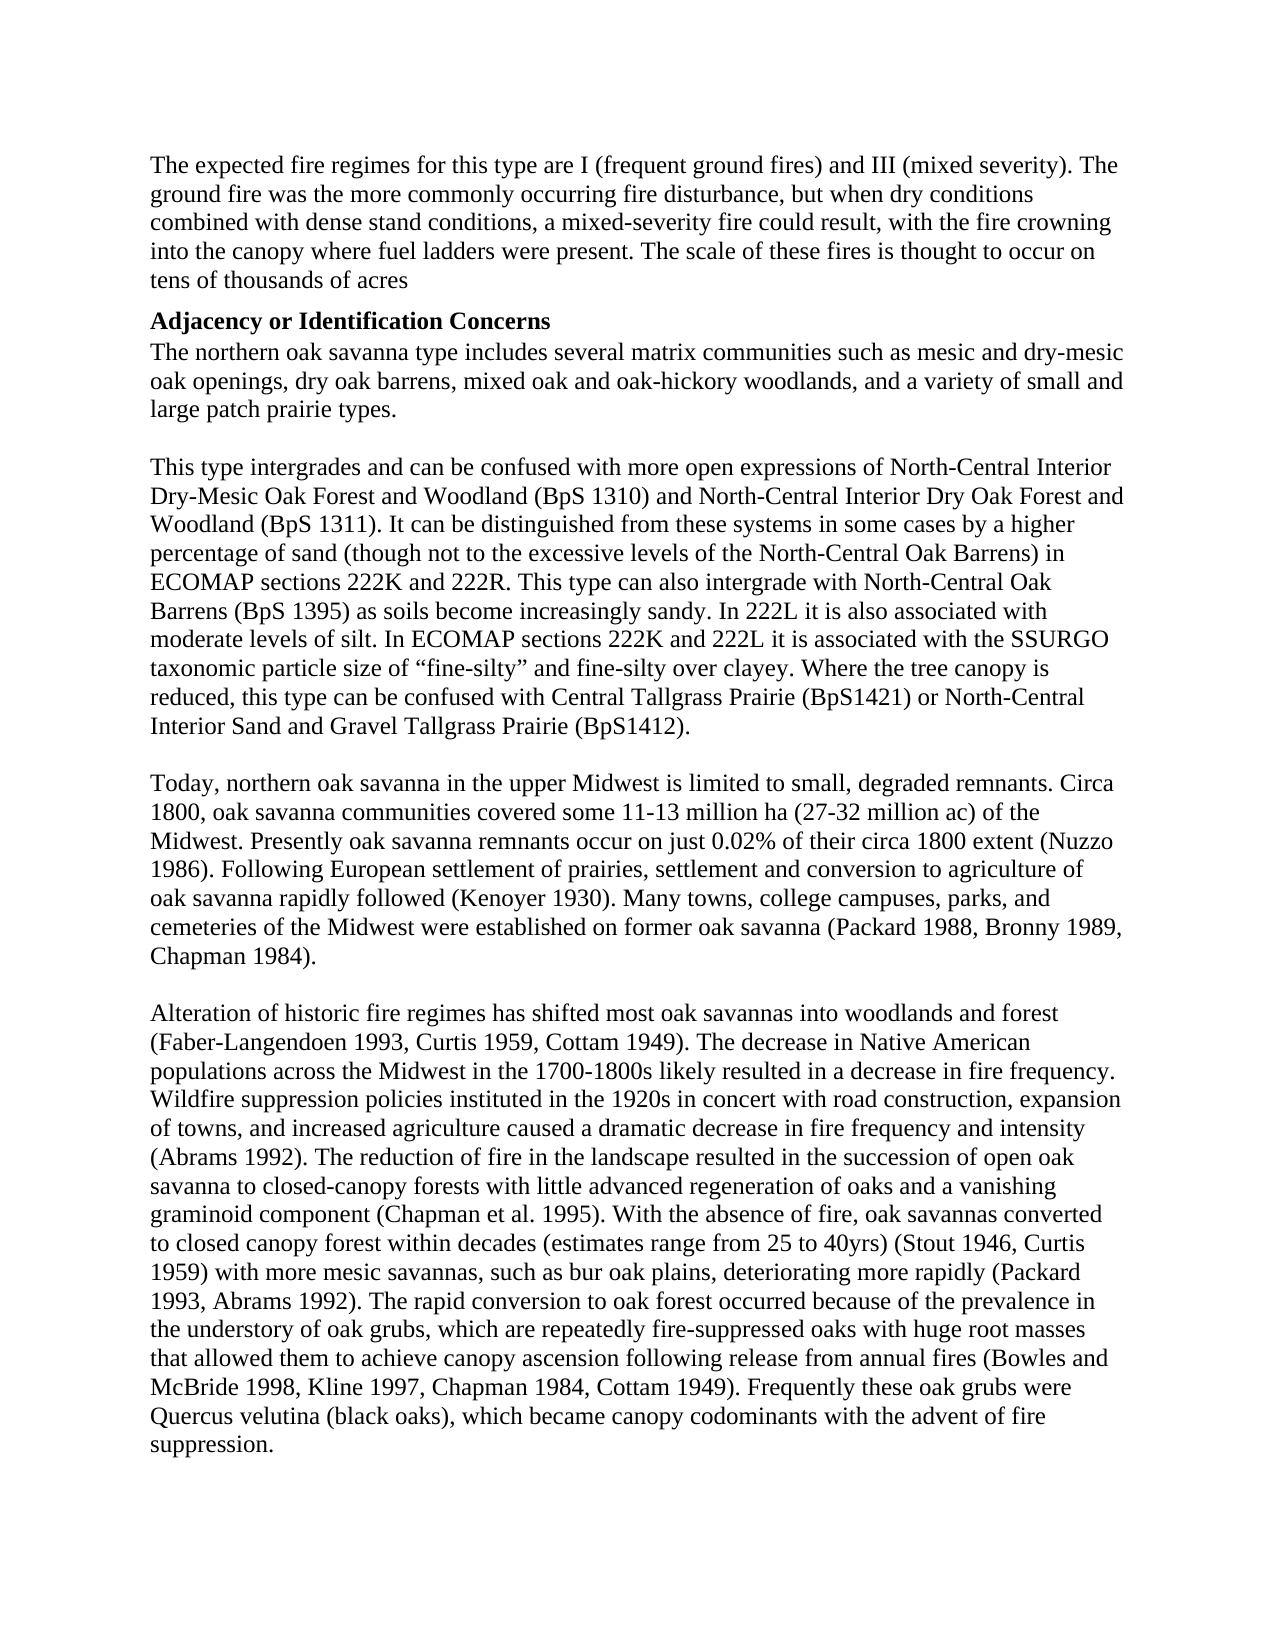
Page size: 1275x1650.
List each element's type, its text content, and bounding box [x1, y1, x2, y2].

text The expected fire regimes for this type are I (frequent ground fires) and III (mixed severity). The ground fire was the more commonly occurring fire disturbance, but when dry conditions combined with dense stand conditions, a mixed-severity fire could result, with the fire crowning into the canopy where fuel ladders were present. The scale of these fires is thought to occur on tens of thousands of acres [150, 150, 1125, 294]
text The northern oak savanna type includes several matrix communities such as mesic and dry-mesic oak openings, dry oak barrens, mixed oak and oak-hickory woodlands, and a variety of small and large patch prairie types. [150, 337, 1125, 423]
text Today, northern oak savanna in the upper Midwest is limited to small, degraded remnants. Circa 1800, oak savanna communities covered some 11-13 million ha (27-32 million ac) of the Midwest. Presently oak savanna remnants occur on just 0.02% of their circa 1800 extent (Nuzzo 1986). Following European settlement of prairies, settlement and conversion to agriculture of oak savanna rapidly followed (Kenoyer 1930). Many towns, college campuses, parks, and cemeteries of the Midwest were established on former oak savanna (Packard 1988, Bronny 1989, Chapman 1984). [150, 768, 1125, 969]
text Alteration of historic fire regimes has shifted most oak savannas into woodlands and forest (Faber-Langendoen 1993, Curtis 1959, Cottam 1949). The decrease in Native American populations across the Midwest in the 1700-1800s likely resulted in a decrease in fire frequency. Wildfire suppression policies instituted in the 1920s in concert with road construction, expansion of towns, and increased agriculture caused a dramatic decrease in fire frequency and intensity (Abrams 1992). The reduction of fire in the landscape resulted in the succession of open oak savanna to closed-canopy forests with little advanced regeneration of oaks and a vanishing graminoid component (Chapman et al. 1995). With the absence of fire, oak savannas converted to closed canopy forest within decades (estimates range from 25 to 40yrs) (Stout 1946, Curtis 1959) with more mesic savannas, such as bur oak plains, deteriorating more rapidly (Packard 1993, Abrams 1992). The rapid conversion to oak forest occurred because of the prevalence in the understory of oak grubs, which are repeatedly fire-suppressed oaks with huge root masses that allowed them to achieve canopy ascension following release from annual fires (Bowles and McBride 1998, Kline 1997, Chapman 1984, Cottam 1949). Frequently these oak grubs were Quercus velutina (black oaks), which became canopy codominants with the advent of fire suppression. [150, 998, 1125, 1458]
text Adjacency or Identification Concerns [150, 306, 1125, 335]
text This type intergrades and can be confused with more open expressions of North-Central Interior Dry-Mesic Oak Forest and Woodland (BpS 1310) and North-Central Interior Dry Oak Forest and Woodland (BpS 1311). It can be distinguished from these systems in some cases by a higher percentage of sand (though not to the excessive levels of the North-Central Oak Barrens) in ECOMAP sections 222K and 222R. This type can also intergrade with North-Central Oak Barrens (BpS 1395) as soils become increasingly sandy. In 222L it is also associated with moderate levels of silt. In ECOMAP sections 222K and 222L it is associated with the SSURGO taxonomic particle size of “fine-silty” and fine-silty over clayey. Where the tree canopy is reduced, this type can be confused with Central Tallgrass Prairie (BpS1421) or North-Central Interior Sand and Gravel Tallgrass Prairie (BpS1412). [150, 452, 1125, 739]
